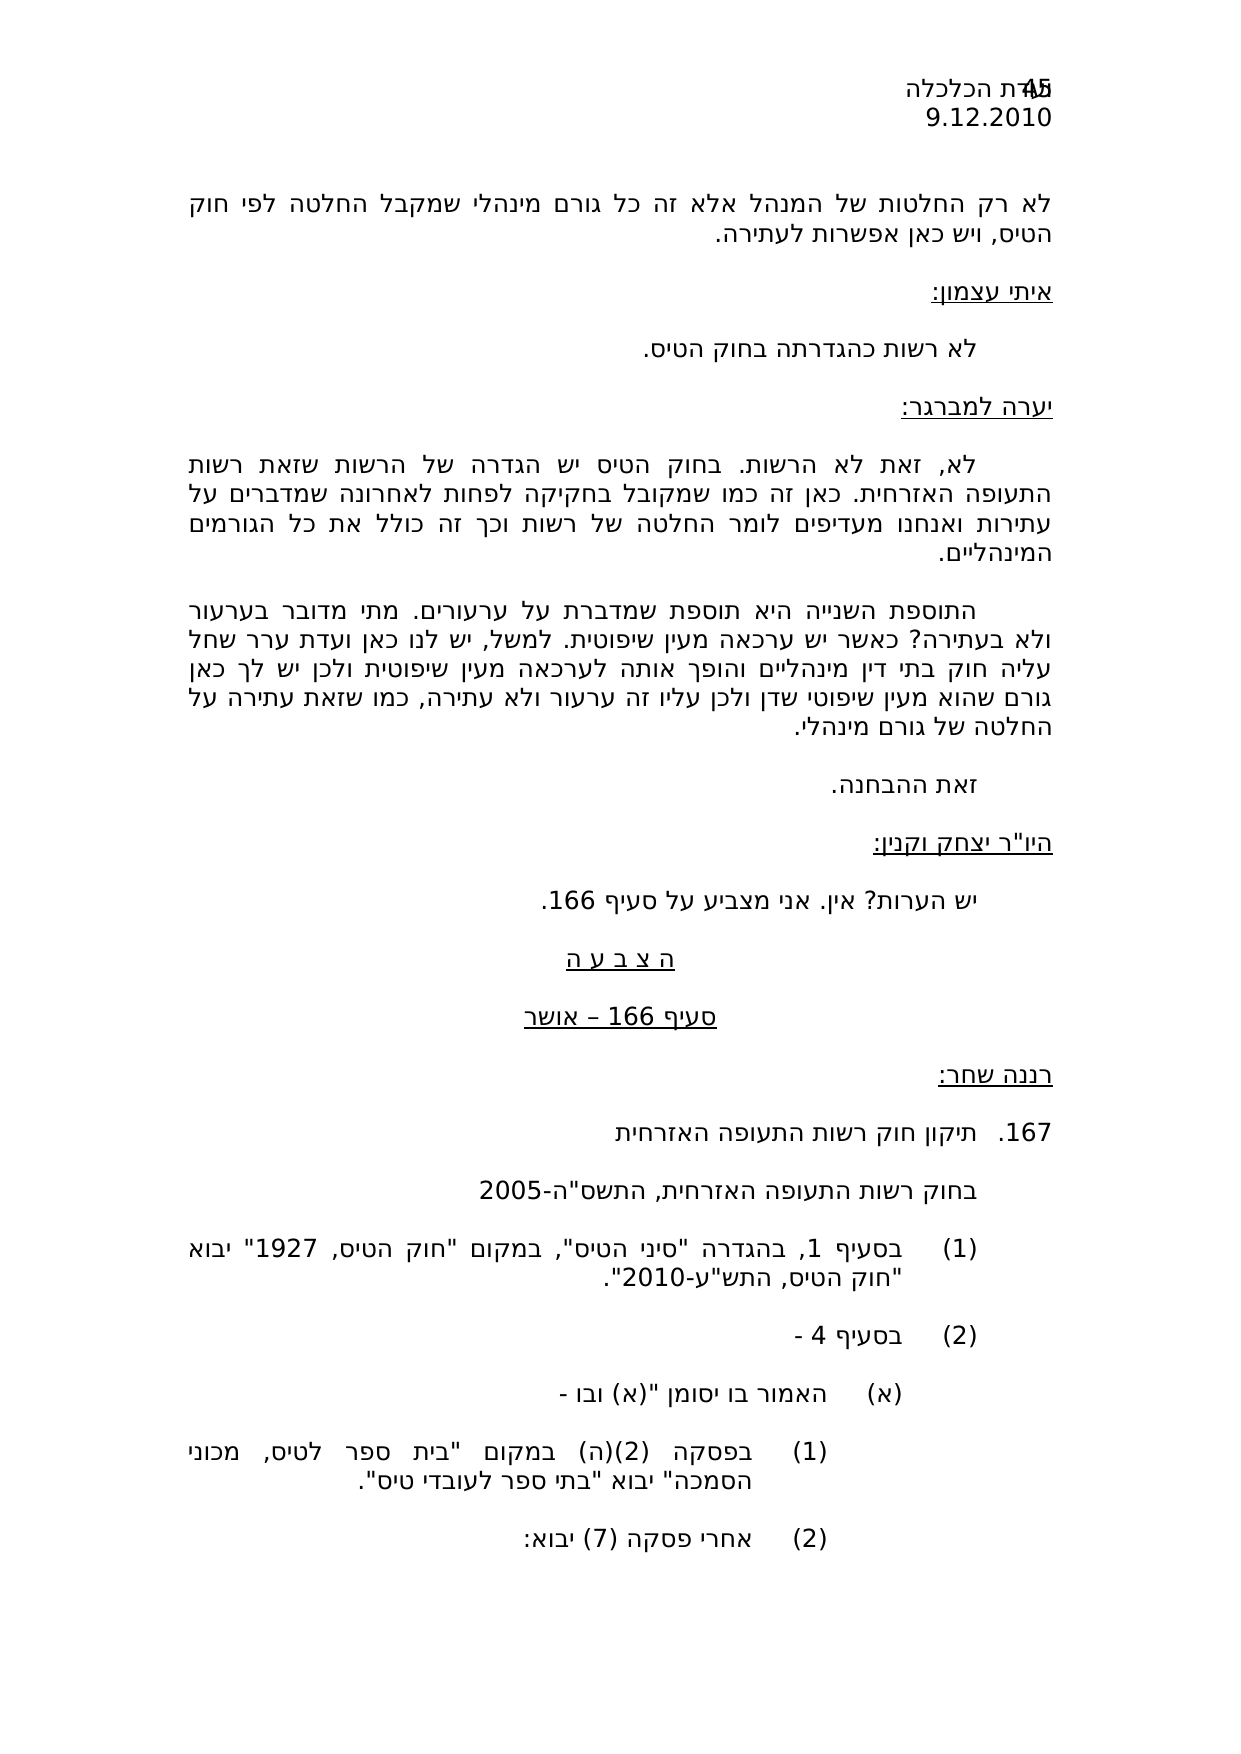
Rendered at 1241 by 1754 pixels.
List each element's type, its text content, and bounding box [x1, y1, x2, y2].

text בחוק רשות התעופה האזרחית, התשס"ה-2005 [187, 1176, 1053, 1205]
text לא רשות כהגדרתה בחוק הטיס. [187, 334, 1053, 364]
text רננה שחר: [187, 1060, 1053, 1089]
text זאת ההבחנה. [187, 770, 1053, 799]
text התוספת השנייה היא תוספת שמדברת על ערעורים. מתי מדובר בערעור ולא בעתירה? כאשר יש ערכאה מעין שיפוטית. למשל, יש לנו כאן ועדת ערר שחל עליה חוק בתי דין מינהליים והופך אותה לערכאה מעין שיפוטית ולכן יש לך כאן גורם שהוא מעין שיפוטי שדן ולכן עליו זה ערעור ולא עתירה, כמו שזאת עתירה על החלטה של גורם מינהלי. [187, 596, 1053, 742]
text סעיף 166 – אושר [187, 1002, 1053, 1031]
text איתי עצמון: [187, 277, 1053, 306]
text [187, 189, 1053, 248]
text 167. תיקון חוק רשות התעופה האזרחית [187, 1118, 1053, 1147]
text לא, זאת לא הרשות. בחוק הטיס יש הגדרה של הרשות שזאת רשות התעופה האזרחית. כאן זה כמו שמקובל בחקיקה לפחות לאחרונה שמדברים על עתירות ואנחנו מעדיפים לומר החלטה של רשות וכך זה כולל את כל הגורמים המינהליים. [187, 450, 1053, 567]
text (1) בסעיף 1, בהגדרה "סיני הטיס", במקום "חוק הטיס, 1927" יבוא "חוק הטיס, התש"ע-2010". [187, 1234, 978, 1292]
text (2) אחרי פסקה (7) יבוא: [187, 1524, 1053, 1553]
text ה צ ב ע ה [187, 944, 1053, 973]
text היו"ר יצחק וקנין: [187, 828, 1053, 857]
text (א) האמור בו יסומן "(א) ובו - [187, 1379, 1053, 1408]
text יש הערות? אין. אני מצביע על סעיף 166. [187, 886, 1053, 915]
text (2) בסעיף 4 - [187, 1321, 1053, 1350]
text (1) בפסקה (2)(ה) במקום "בית ספר לטיס, מכוני הסמכה" יבוא "בתי ספר לעובדי טיס". [187, 1437, 828, 1495]
text יערה למברגר: [187, 392, 1053, 422]
